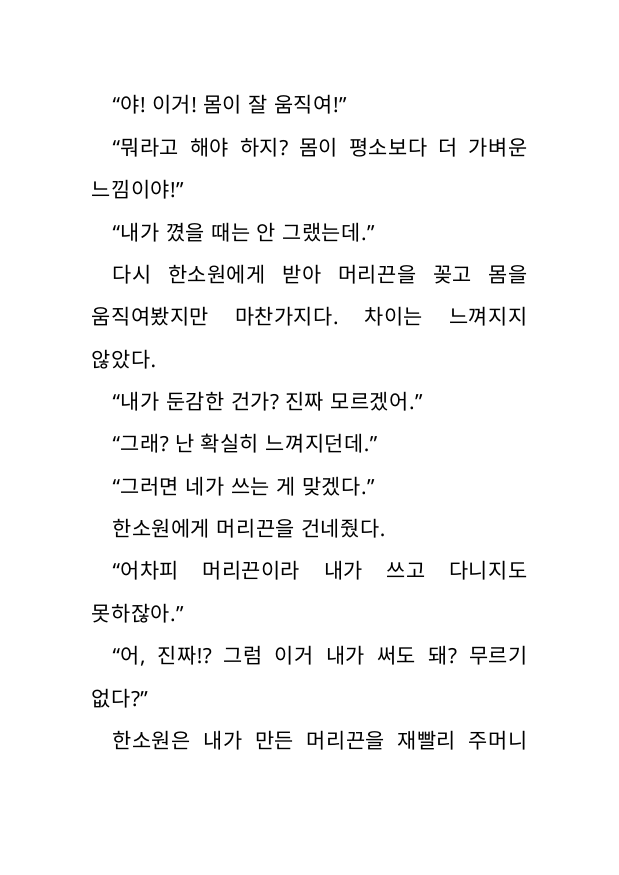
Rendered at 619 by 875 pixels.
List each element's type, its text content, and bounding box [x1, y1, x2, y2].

text “내가 꼈을 때는 안 그랬는데.” [92, 216, 527, 246]
text “그래? 난 확실히 느껴지던데.” [92, 428, 527, 458]
text “어차피 머리끈이라 내가 쓰고 다니지도 못하잖아.” [92, 555, 527, 627]
text “어, 진짜!? 그럼 이거 내가 써도 돼? 무르기 없다?” [92, 639, 527, 712]
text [92, 724, 527, 754]
text 한소원에게 머리끈을 건네줬다. [92, 512, 527, 543]
text “그러면 네가 쓰는 게 맞겠다.” [92, 470, 527, 500]
text 다시 한소원에게 받아 머리끈을 꽂고 몸을 움직여봤지만 마찬가지다. 차이는 느껴지지 않았다. [92, 258, 527, 373]
text “뭐라고 해야 하지? 몸이 평소보다 더 가벼운 느낌이야!” [92, 131, 527, 204]
text “내가 둔감한 건가? 진짜 모르겠어.” [92, 385, 527, 416]
text “야! 이거! 몸이 잘 움직여!” [92, 88, 527, 119]
